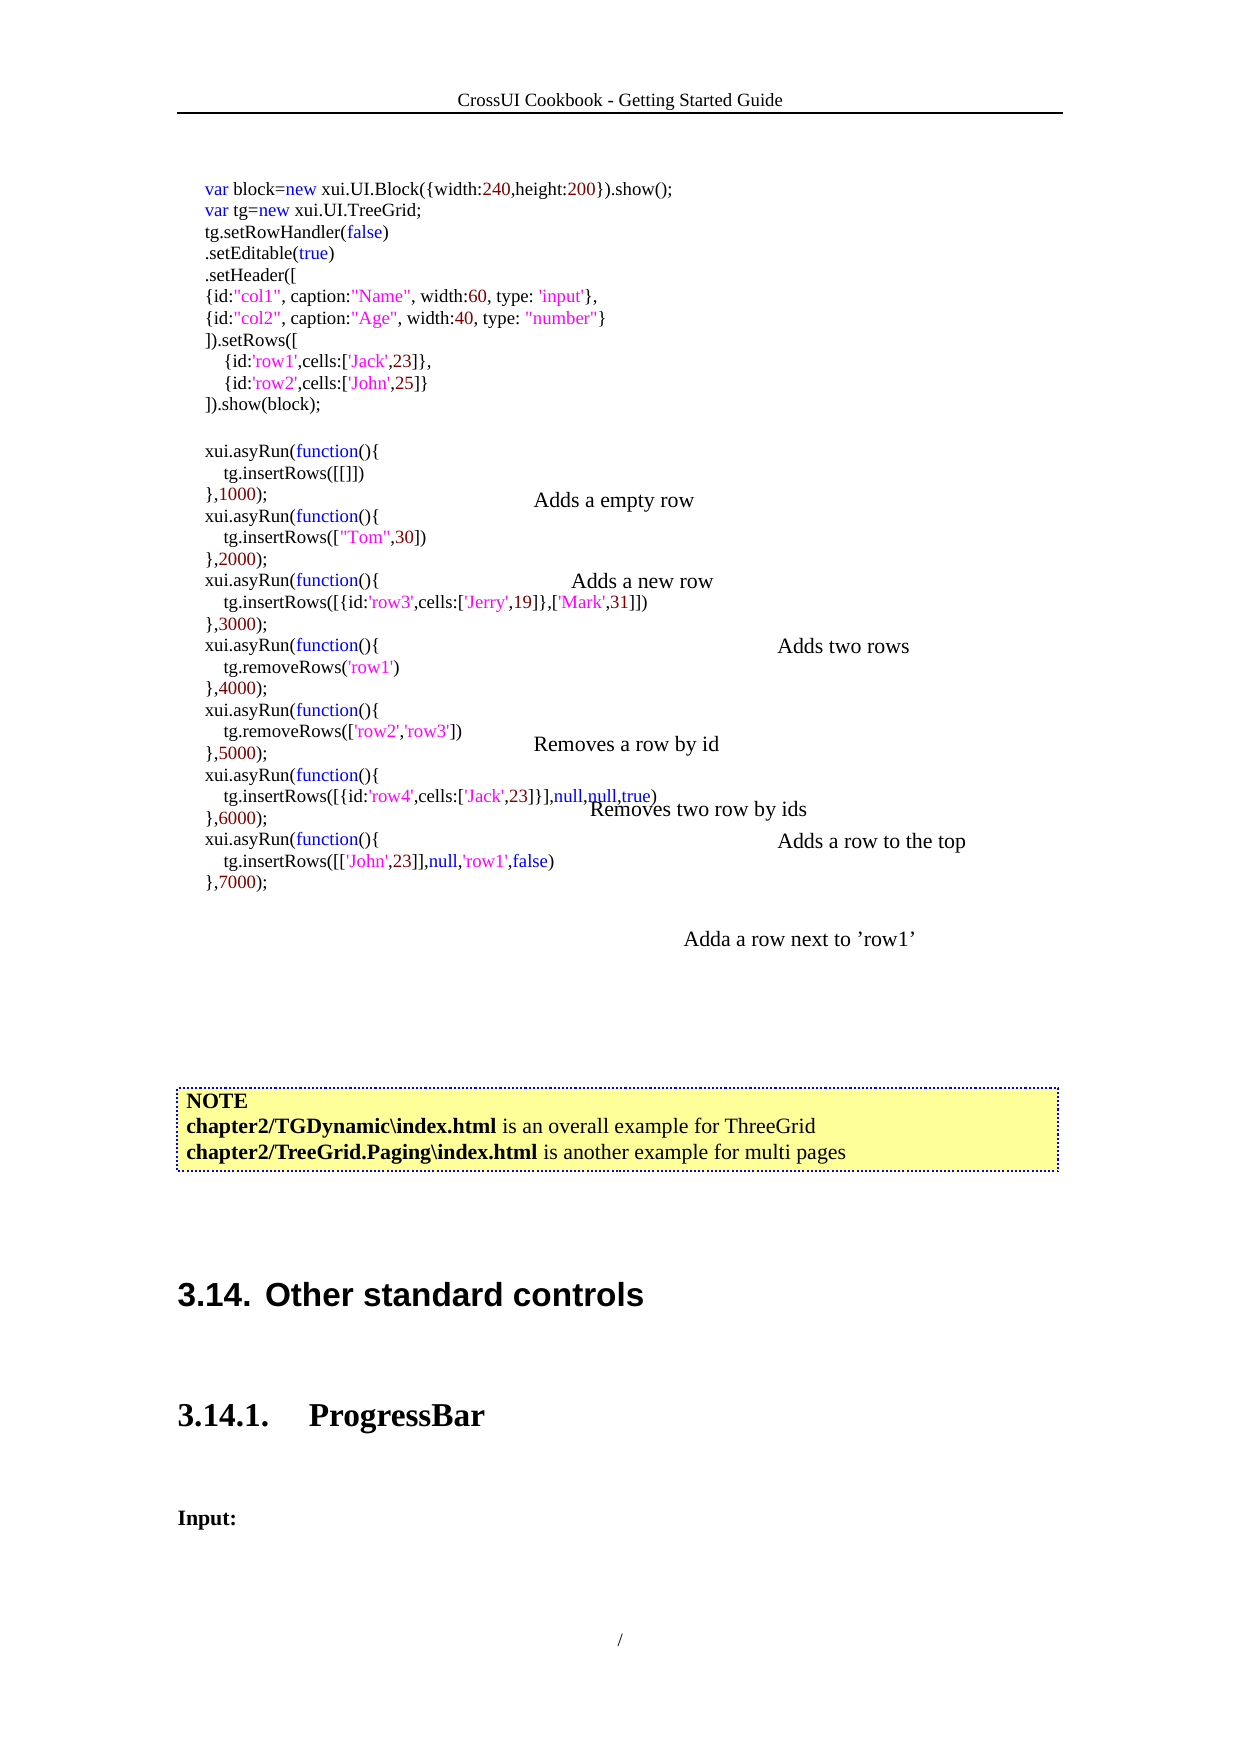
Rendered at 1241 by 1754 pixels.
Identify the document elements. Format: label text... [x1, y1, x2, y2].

subtitle ProgressBar [177, 1382, 1063, 1447]
text Input: [177, 1502, 1063, 1534]
subtitle Other standard controls [177, 1262, 1063, 1327]
